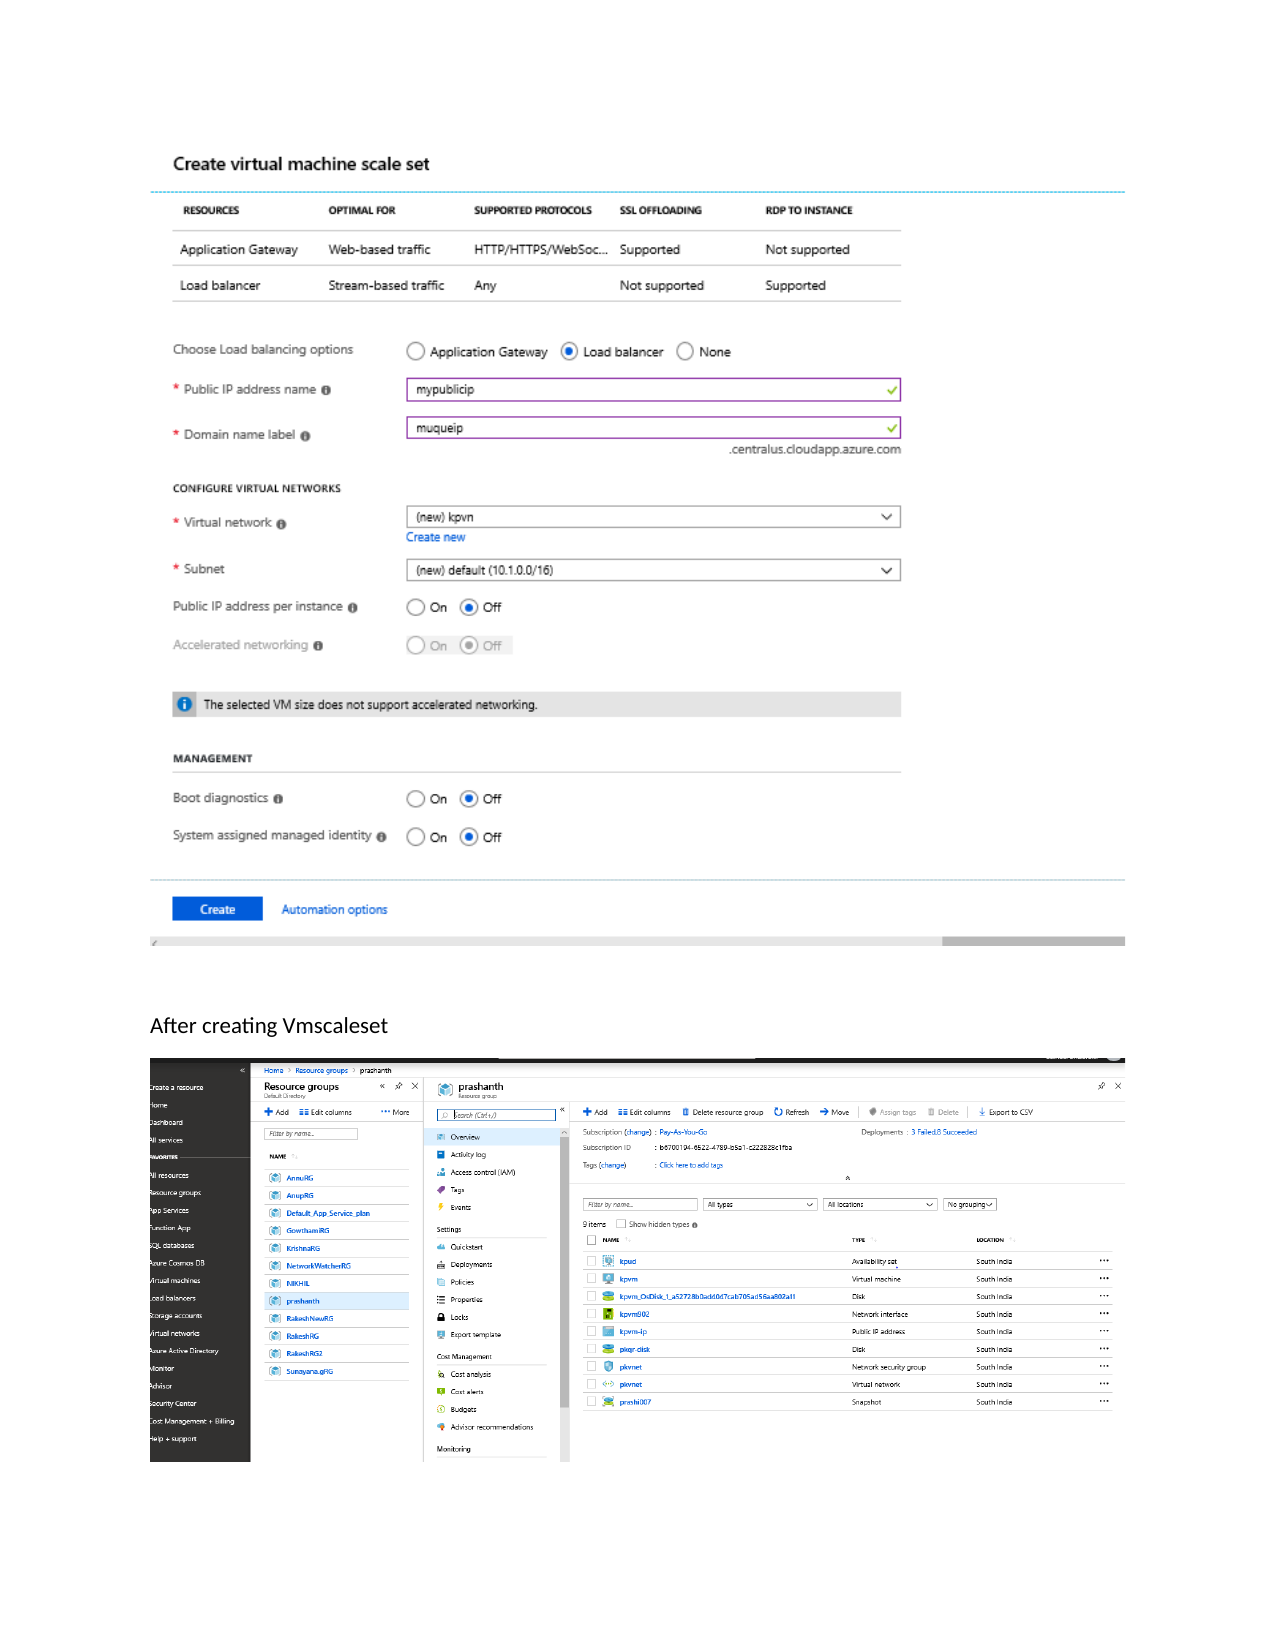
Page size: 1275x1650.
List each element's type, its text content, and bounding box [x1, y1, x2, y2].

text After creating Vmscaleset [150, 1011, 1125, 1039]
picture [150, 1058, 1125, 1462]
picture [150, 150, 1125, 946]
